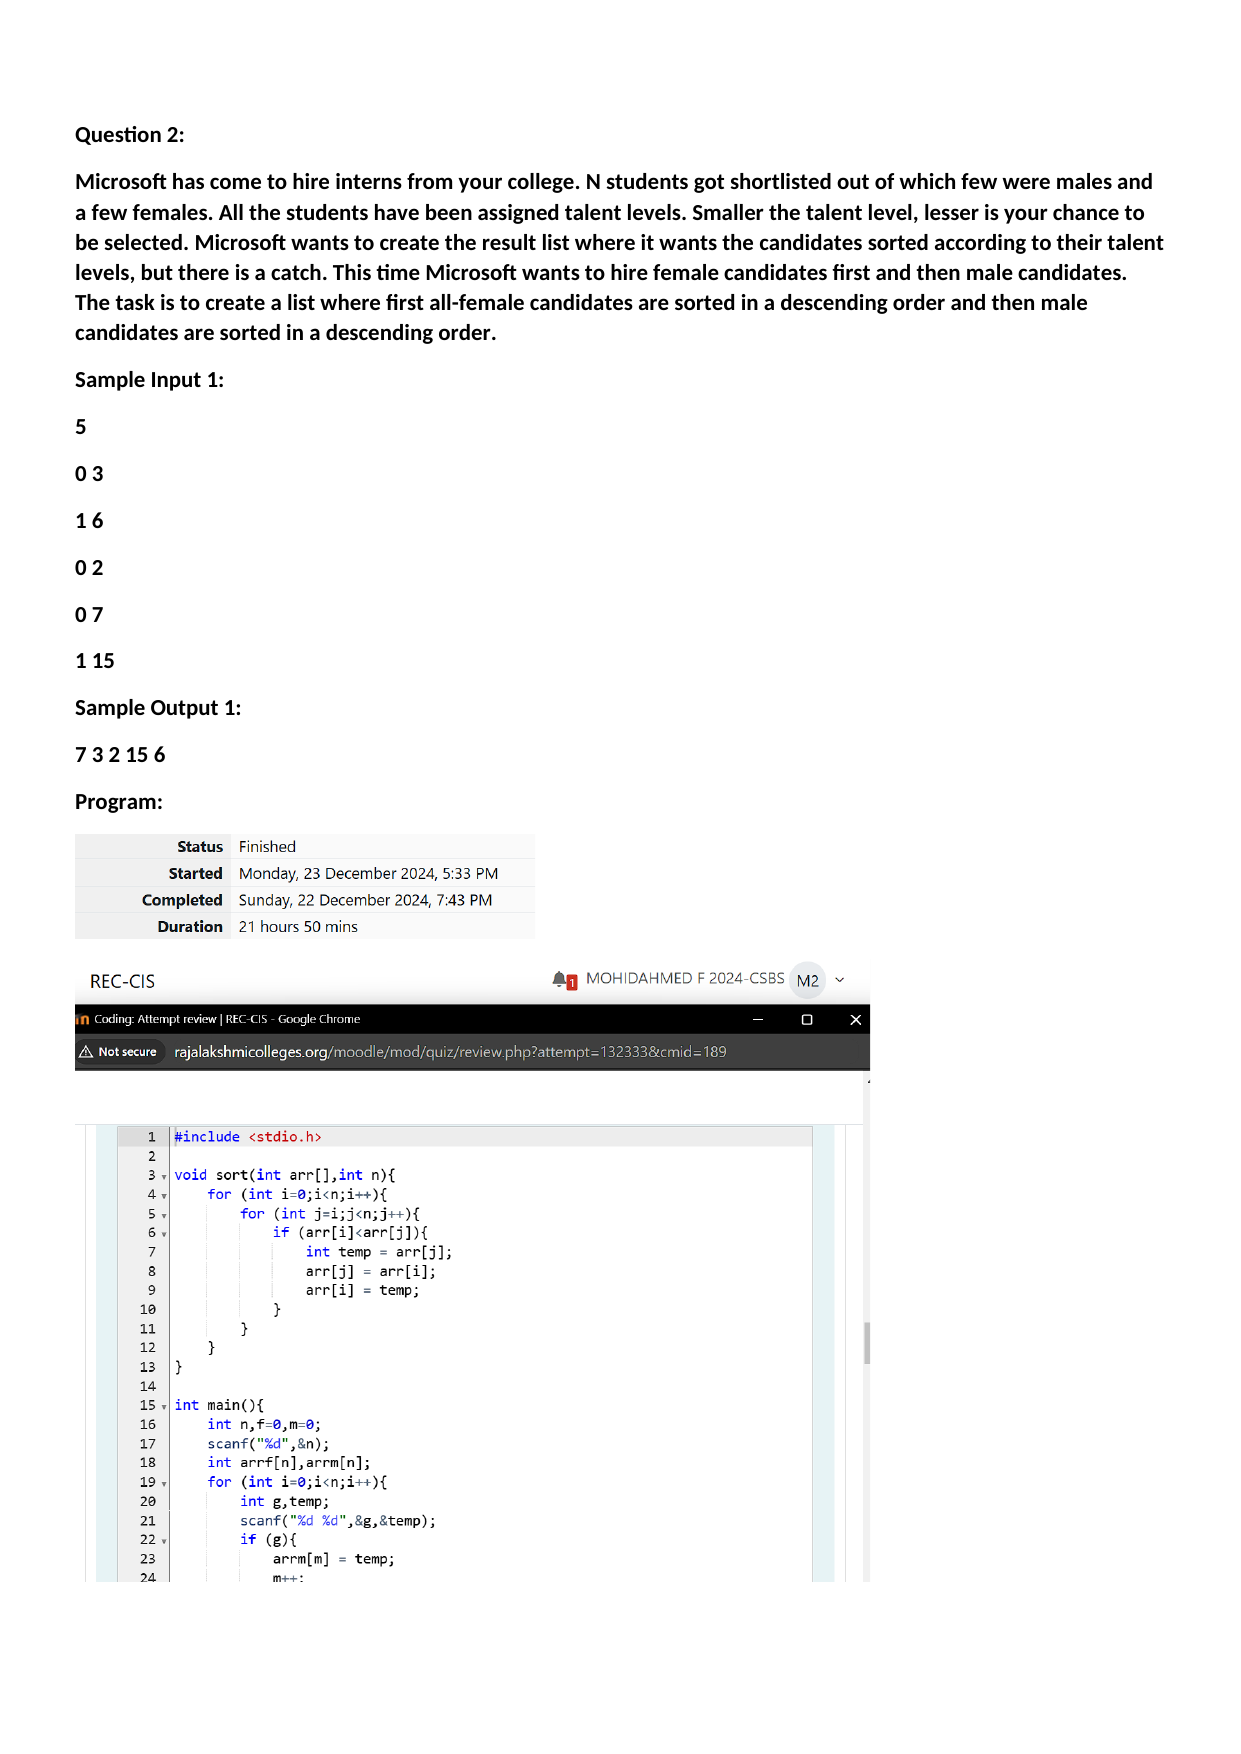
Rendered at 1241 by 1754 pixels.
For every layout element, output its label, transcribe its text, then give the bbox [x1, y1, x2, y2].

text 7 3 2 15 6 [75, 740, 1165, 768]
text Question 2: [75, 121, 1165, 148]
text 0 3 [75, 459, 1165, 487]
text 5 [75, 412, 1165, 440]
text Program: [75, 787, 1165, 815]
picture [75, 834, 536, 941]
text Sample Input 1: [75, 365, 1165, 393]
picture [75, 959, 871, 1582]
text 0 7 [75, 600, 1165, 628]
text 1 6 [75, 506, 1165, 534]
text 0 2 [75, 553, 1165, 581]
text 1 15 [75, 647, 1165, 674]
text Sample Output 1: [75, 693, 1165, 721]
text Microsoft has come to hire interns from your college. N students got shortlisted out of which few were males and a few females. All the students have been assigned talent levels. Smaller the talent level, lesser is your chance to be selected. Microsoft wants to create the result list where it wants the candidates sorted according to their talent levels, but there is a catch. This time Microsoft wants to hire female candidates first and then male candidates. The task is to create a list where first all-female candidates are sorted in a descending order and then male candidates are sorted in a descending order. [75, 167, 1165, 346]
